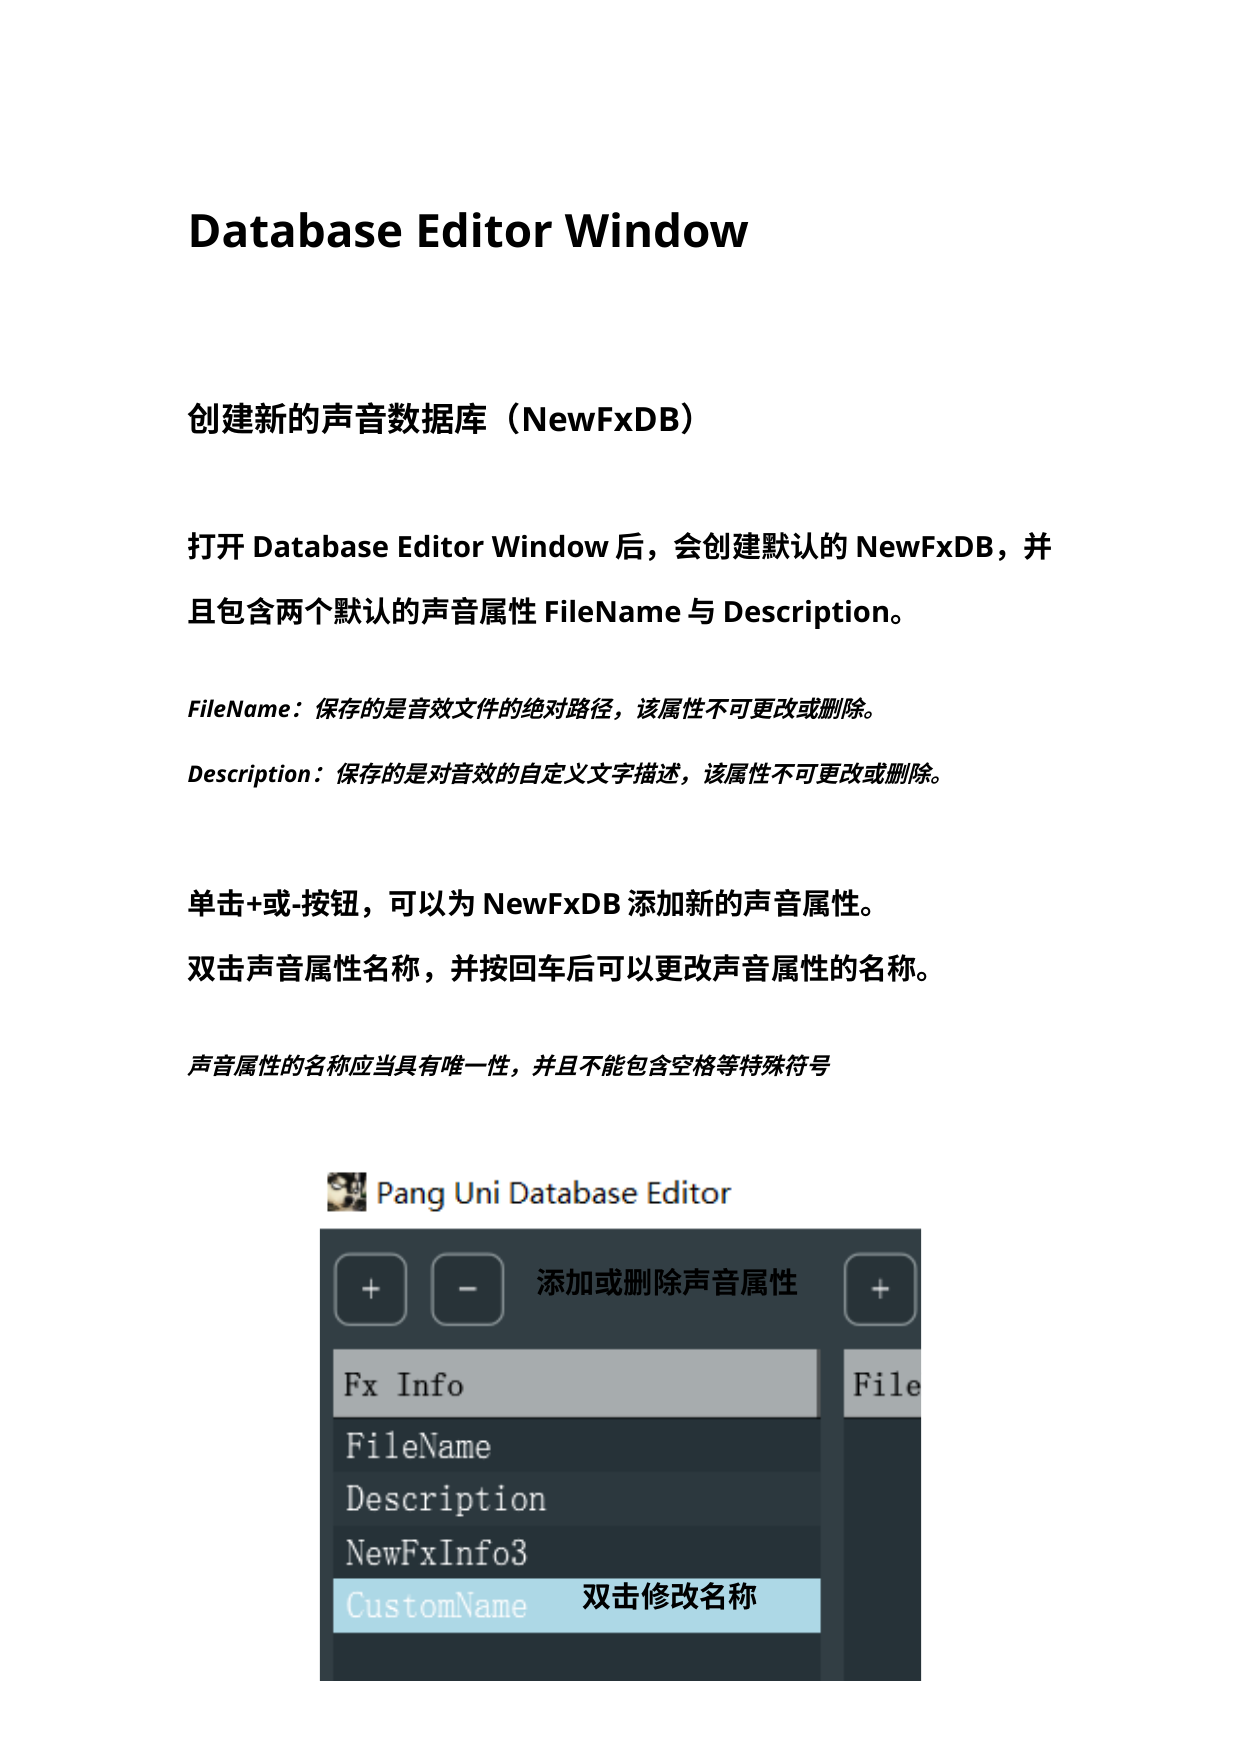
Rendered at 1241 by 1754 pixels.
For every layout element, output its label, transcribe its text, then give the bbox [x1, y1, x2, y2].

text FileName：保存的是音效文件的绝对路径，该属性不可更改或删除。 [187, 674, 1053, 739]
subtitle Database Editor Window [187, 197, 1053, 262]
text 声音属性的名称应当具有唯一性，并且不能包含空格等特殊符号 [187, 1032, 1053, 1097]
text 双击声音属性名称，并按回车后可以更改声音属性的名称。 [187, 934, 1053, 999]
text Description：保存的是对音效的自定义文字描述，该属性不可更改或删除。 [187, 739, 1053, 804]
text 打开Database Editor Window后，会创建默认的NewFxDB，并且包含两个默认的声音属性FileName与Description。 [187, 512, 1053, 642]
text 单击+或-按钮，可以为NewFxDB添加新的声音属性。 [187, 869, 1053, 934]
subtitle 创建新的声音数据库（NewFxDB） [187, 385, 1053, 450]
picture [319, 1163, 922, 1681]
